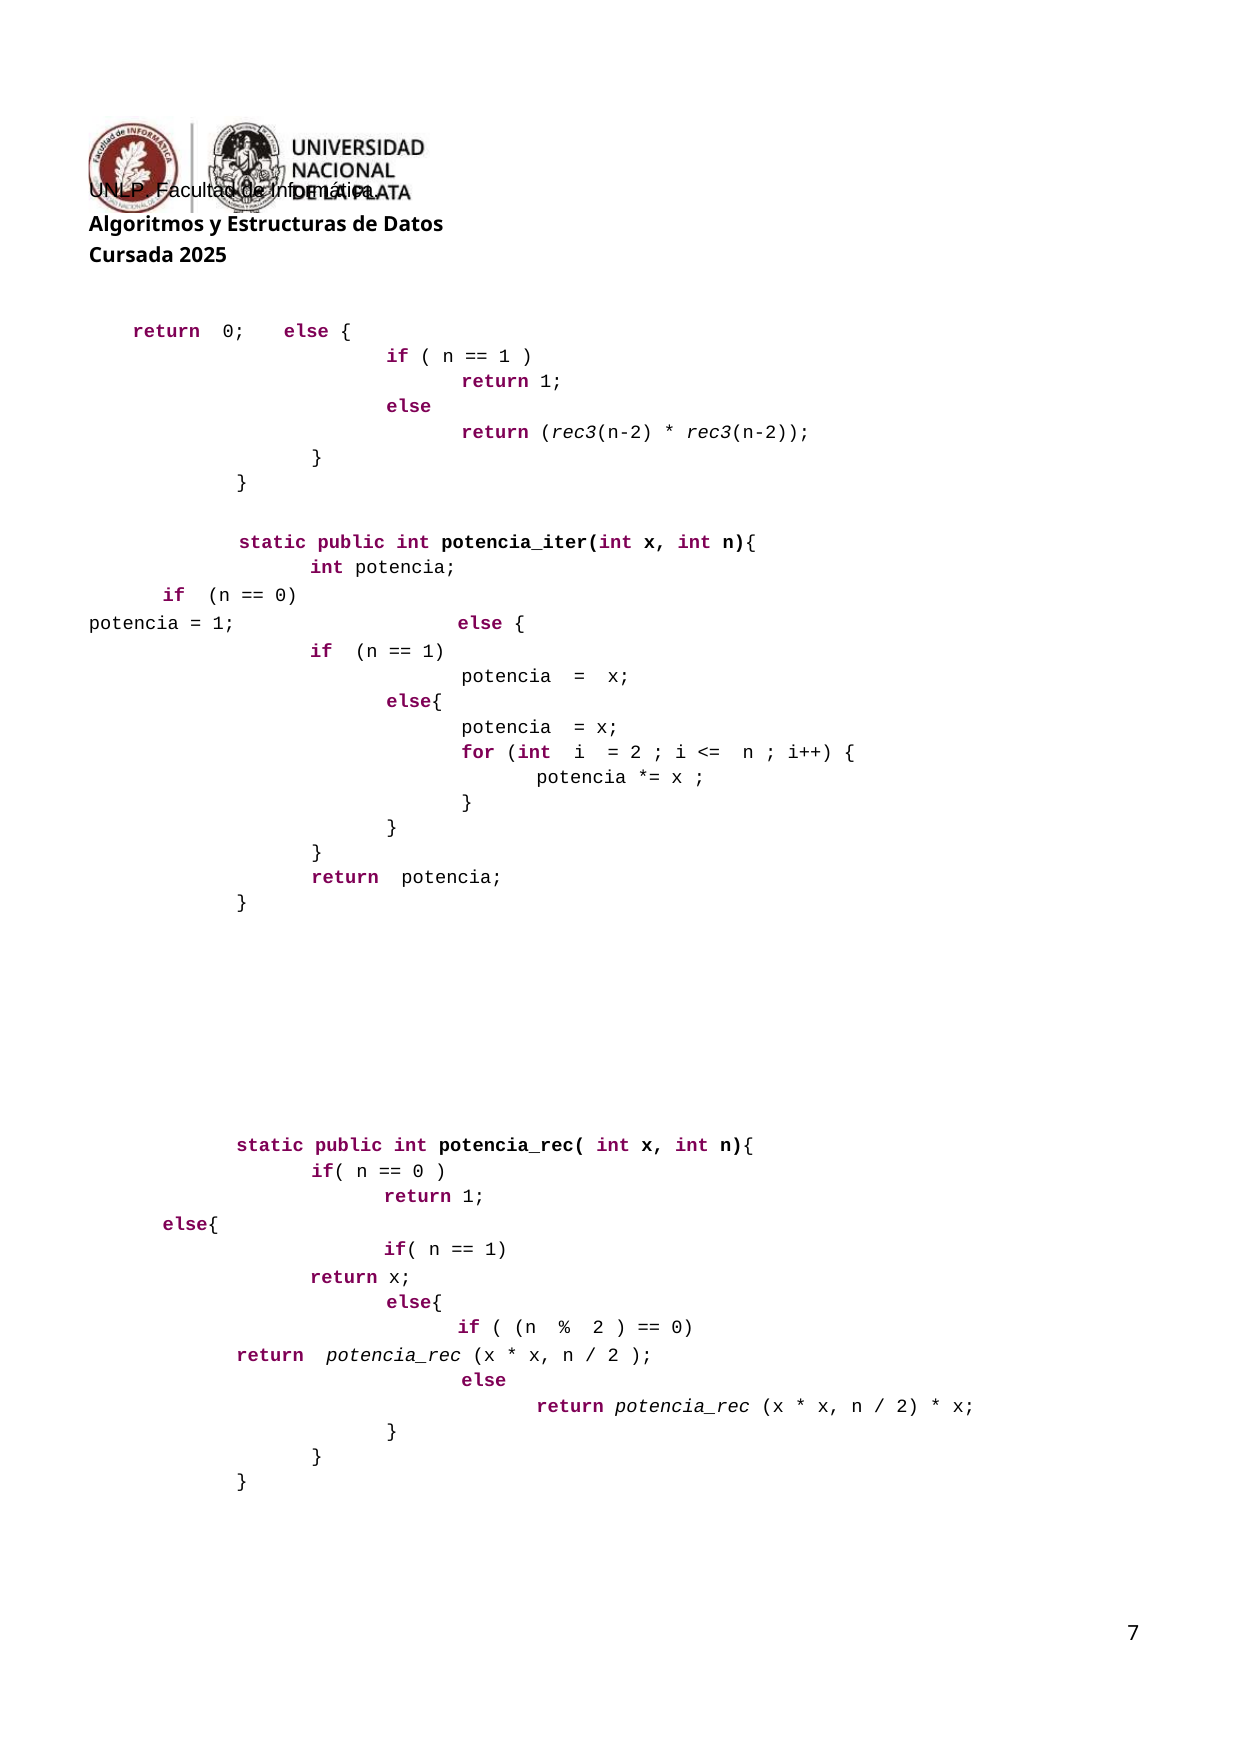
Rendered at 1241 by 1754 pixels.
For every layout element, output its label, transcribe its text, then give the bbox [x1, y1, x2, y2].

text } [87, 1446, 1139, 1468]
text } [87, 842, 1139, 864]
text } [87, 472, 1139, 494]
text } [87, 892, 1139, 914]
text return 1; [87, 372, 1139, 393]
text } [87, 1471, 255, 1521]
text } [87, 792, 1139, 814]
picture [88, 116, 434, 213]
text int potencia; if (n == 0) potencia = 1; else { if (n == 1) [87, 558, 535, 663]
text return potencia; [87, 867, 1139, 889]
text potencia = x; [87, 667, 1139, 688]
text else{ [87, 1293, 1139, 1314]
text return 0; else { [87, 322, 551, 343]
text } [87, 447, 1139, 469]
text else{ [87, 692, 1139, 713]
text if ( (n % 2 ) == 0) return potencia_rec (x * x, n / 2 ); [87, 1318, 955, 1367]
text potencia = x; [87, 717, 1139, 739]
text else [87, 1371, 1139, 1392]
text if( n == 0 ) [87, 1161, 1139, 1183]
text if ( n == 1 ) [87, 347, 1139, 368]
text static public int potencia_iter(int x, int n){ [239, 532, 1139, 554]
text if( n == 1) return x; [87, 1239, 585, 1289]
text return (rec3(n-2) * rec3(n-2)); [87, 422, 1139, 444]
text static public int potencia_rec( int x, int n){ [87, 1136, 1139, 1157]
text } [87, 817, 1139, 839]
text return 1; else{ [87, 1186, 551, 1236]
text } [87, 1421, 1139, 1443]
text for (int i = 2 ; i <= n ; i++) { [87, 742, 1139, 764]
text else [87, 397, 1139, 418]
text potencia *= x ; [87, 767, 1139, 789]
text return potencia_rec (x * x, n / 2) * x; [87, 1396, 1139, 1418]
